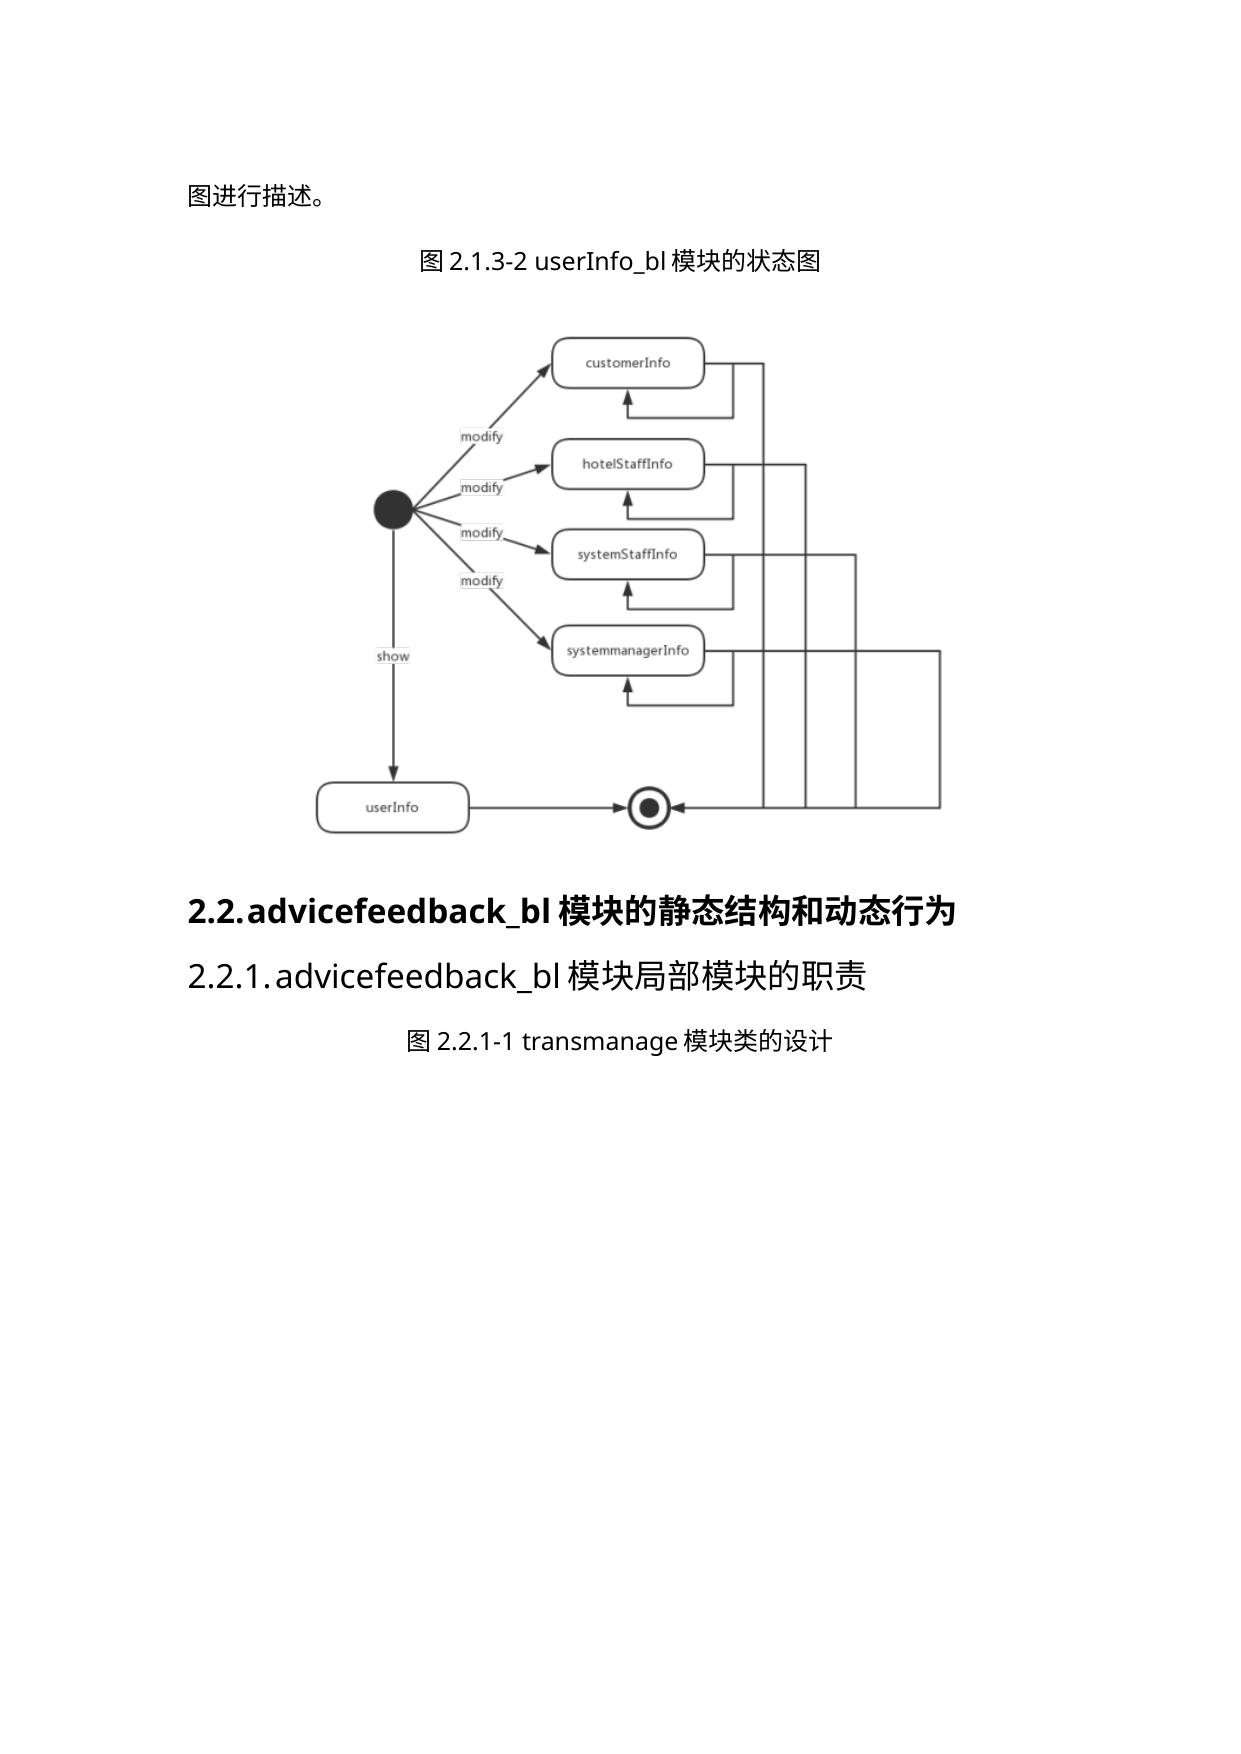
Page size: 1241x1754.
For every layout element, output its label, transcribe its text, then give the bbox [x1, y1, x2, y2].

picture [270, 292, 970, 864]
list advicefeedback_bl模块局部模块的职责 [187, 942, 1053, 1007]
list advicefeedback_bl模块的静态结构和动态行为 [187, 877, 1053, 942]
text 图2.2.1-1 transmanage模块类的设计 [187, 1007, 1053, 1072]
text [187, 162, 1053, 227]
text 图2.1.3-2 userInfo_bl模块的状态图 [187, 227, 1053, 292]
